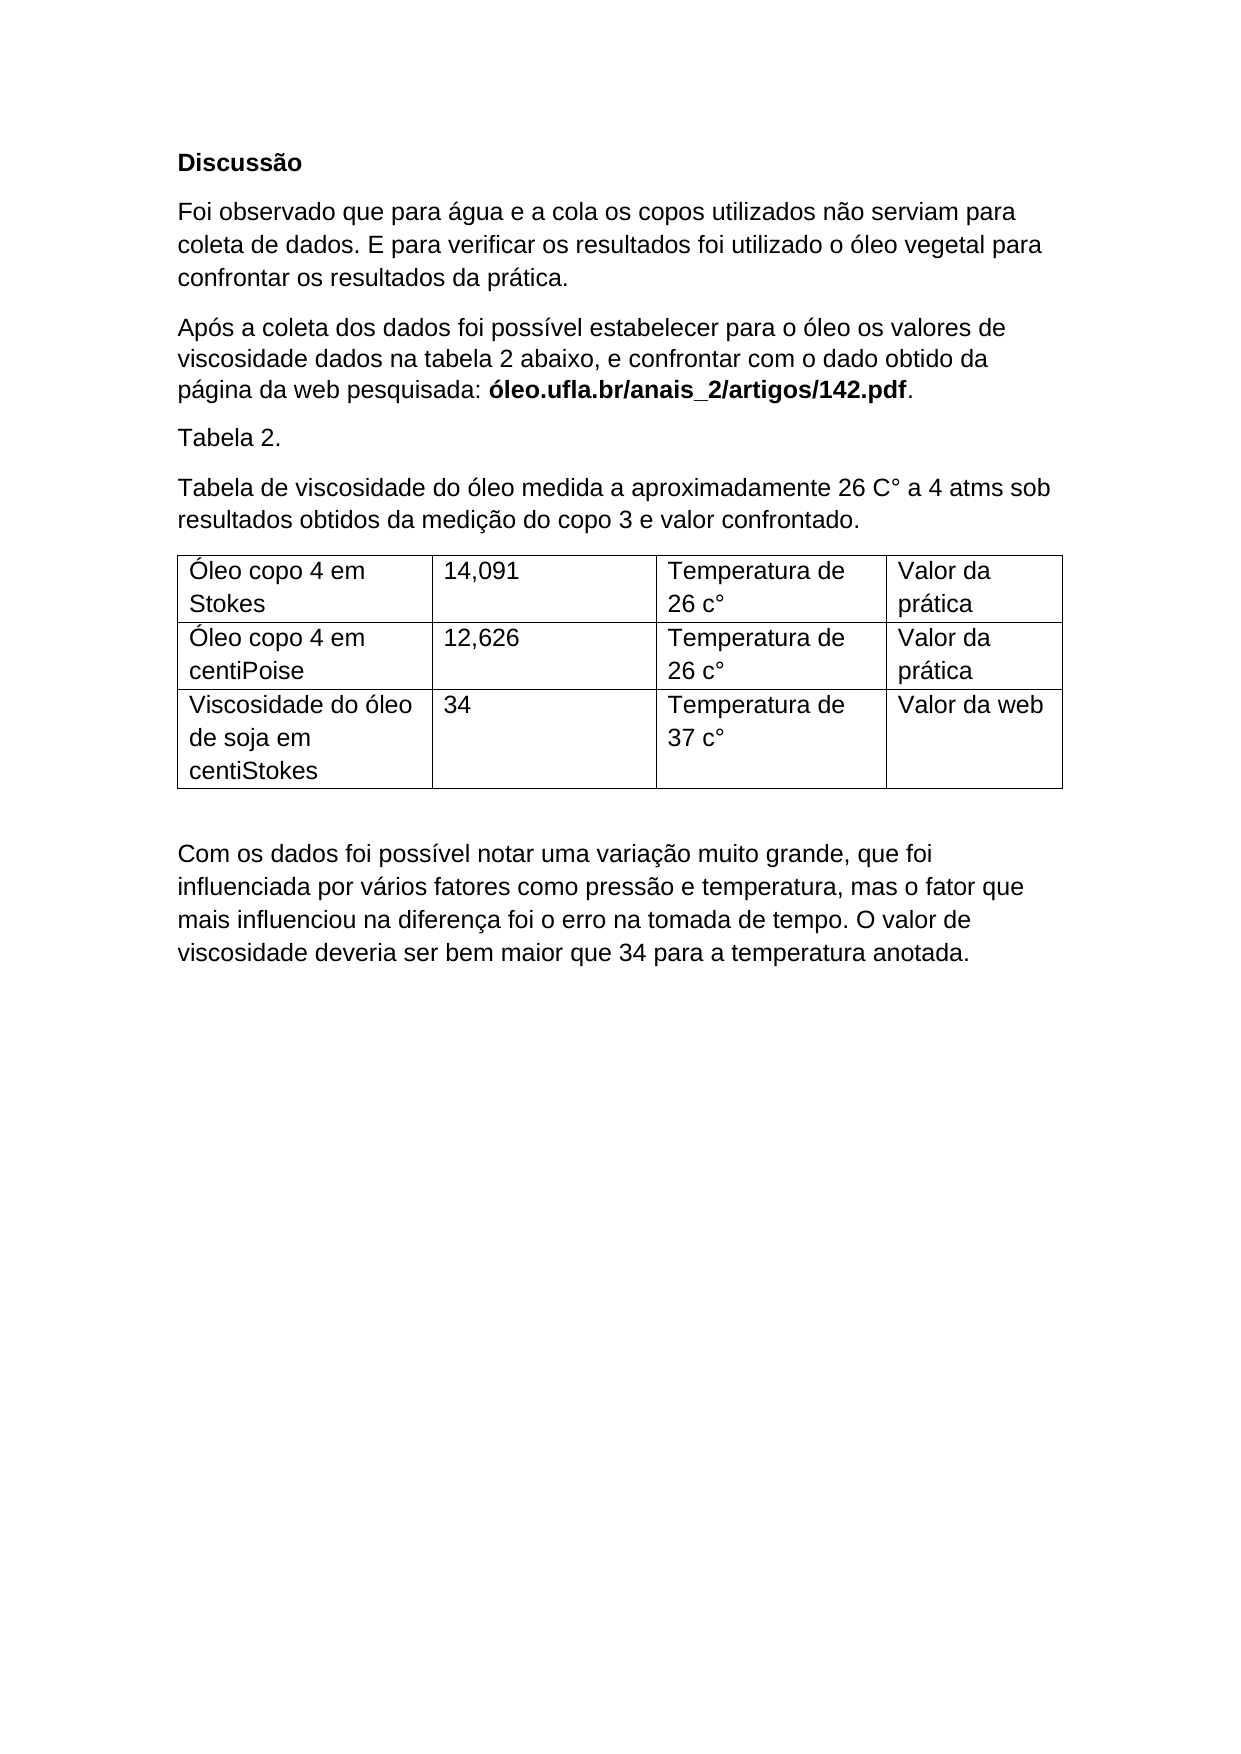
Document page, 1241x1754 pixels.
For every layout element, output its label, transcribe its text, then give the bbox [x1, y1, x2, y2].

text Com os dados foi possível notar uma variação muito grande, que foi influenciada por vários fatores como pressão e temperatura, mas o fator que mais influenciou na diferença foi o erro na tomada de tempo. O valor de viscosidade deveria ser bem maior que 34 para a temperatura anotada. [177, 839, 1063, 967]
table_header 14,091 [433, 556, 656, 622]
table_header Valor da prática [887, 556, 1062, 622]
table_cell Óleo copo 4 em centiPoise [178, 623, 432, 688]
table_header Temperatura de 26 c° [657, 556, 886, 622]
text Após a coleta dos dados foi possível estabelecer para o óleo os valores de viscosidade dados na tabela 2 abaixo, e confrontar com o dado obtido da página da web pesquisada: óleo.ufla.br/anais_2/artigos/142.pdf. [177, 313, 1063, 404]
table_cell 34 [433, 690, 656, 788]
text Tabela de viscosidade do óleo medida a aproximadamente 26 C° a 4 atms sob resultados obtidos da medição do copo 3 e valor confrontado. [177, 472, 1063, 534]
table_cell Viscosidade do óleo de soja em centiStokes [178, 690, 432, 788]
text Foi observado que para água e a cola os copos utilizados não serviam para coleta de dados. E para verificar os resultados foi utilizado o óleo vegetal para confrontar os resultados da prática. [177, 197, 1063, 292]
table_cell 12,626 [433, 623, 656, 688]
text Tabela 2. [177, 423, 1063, 452]
table_cell Valor da prática [887, 623, 1062, 688]
table_cell Temperatura de 26 c° [657, 623, 886, 688]
table_header Óleo copo 4 em Stokes [178, 556, 432, 622]
table_cell Temperatura de 37 c° [657, 690, 886, 788]
text Discussão [177, 148, 1063, 176]
table_cell Valor da web [887, 690, 1062, 788]
